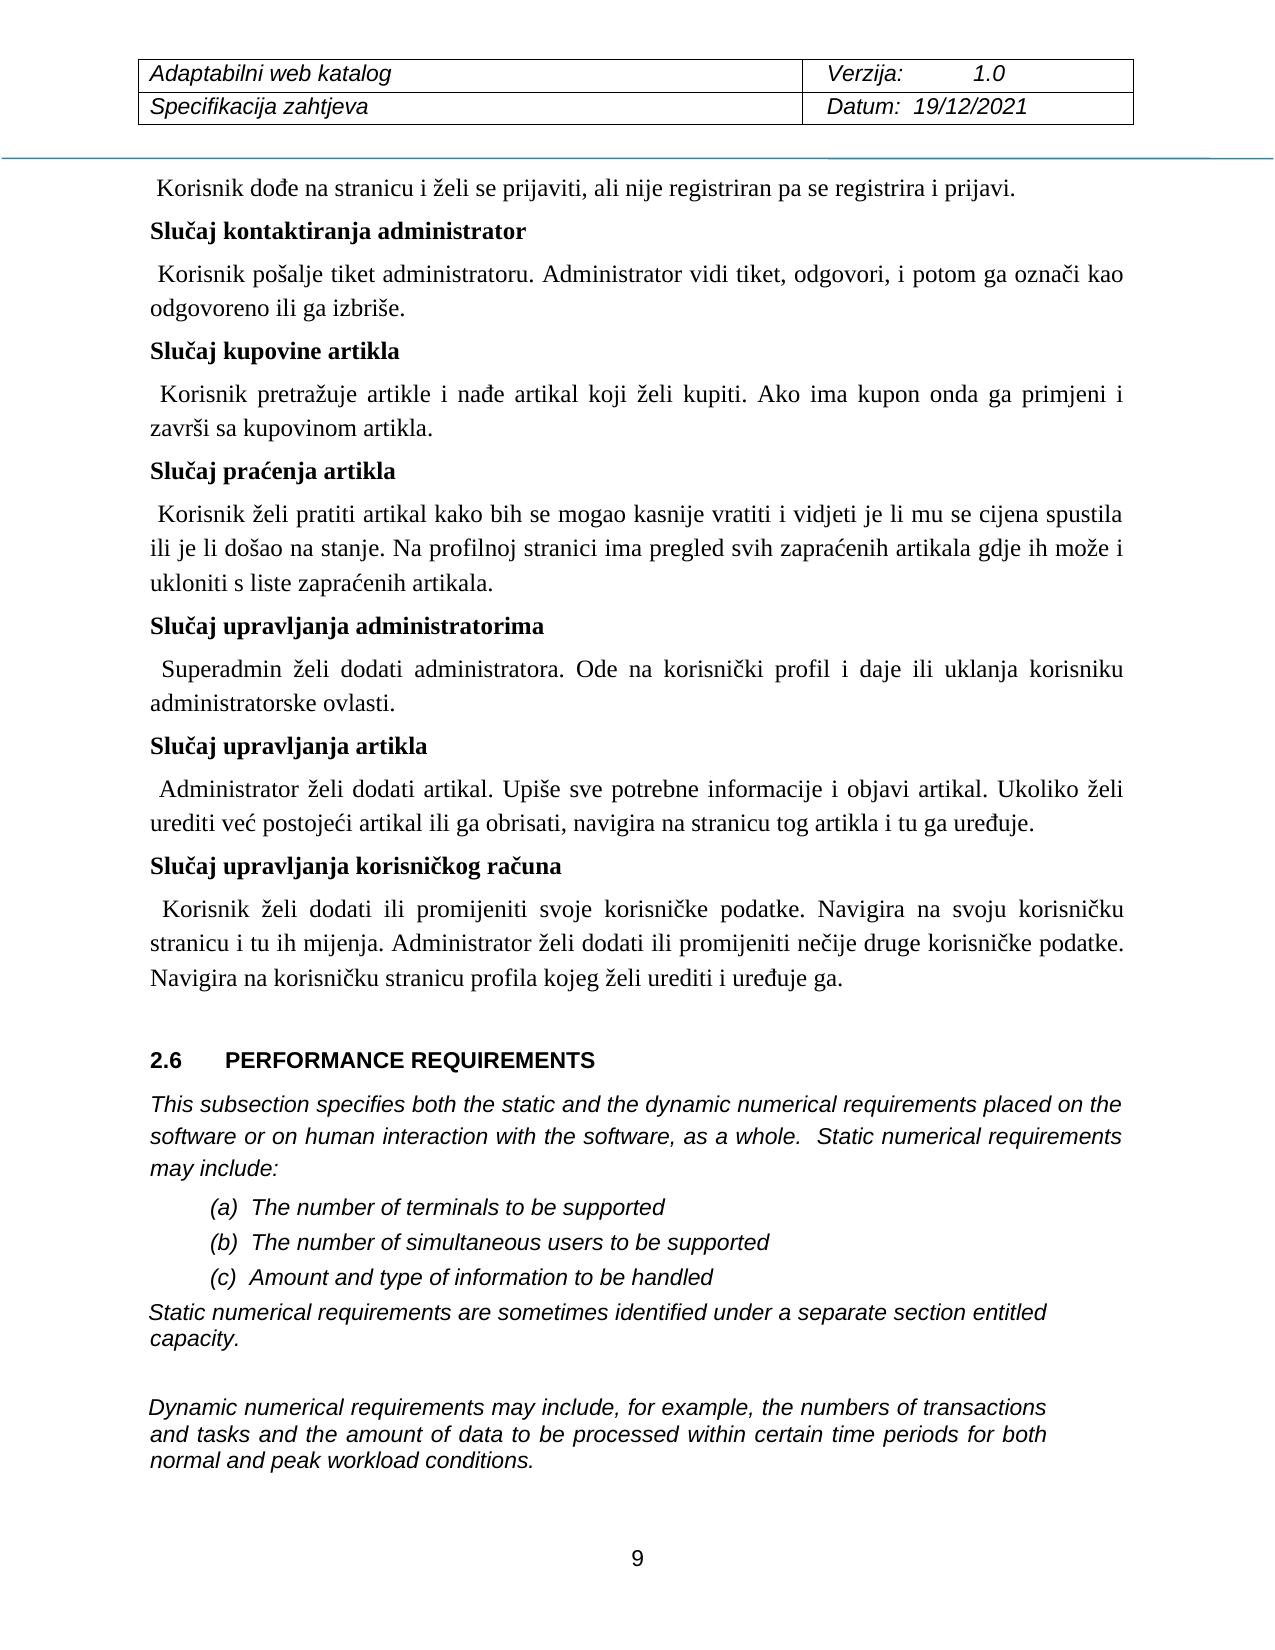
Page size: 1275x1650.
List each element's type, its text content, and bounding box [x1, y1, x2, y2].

text Korisnik pošalje tiket administratoru. Administrator vidi tiket, odgovori, i potom ga označi kao odgovoreno ili ga izbriše. [150, 259, 1125, 322]
text Static numerical requirements are sometimes identified under a separate section entitled capacity. [148, 1298, 1050, 1351]
subtitle Performance Requirements [150, 1047, 1125, 1074]
text (a) The number of terminals to be supported [180, 1194, 1050, 1221]
text Slučaj upravljanja artikla [150, 731, 1125, 760]
text Administrator želi dodati artikal. Upiše sve potrebne informacije i objavi artikal. Ukoliko želi urediti već postojeći artikal ili ga obrisati, navigira na stranicu tog artikla i tu ga uređuje. [150, 774, 1125, 837]
text Korisnik želi pratiti artikal kako bih se mogao kasnije vratiti i vidjeti je li mu se cijena spustila ili je li došao na stanje. Na profilnoj stranici ima pregled svih zapraćenih artikala gdje ih može i ukloniti s liste zapraćenih artikala. [150, 499, 1125, 597]
text This subsection specifies both the static and the dynamic numerical requirements placed on the software or on human interaction with the software, as a whole. Static numerical requirements may include: [150, 1091, 1125, 1181]
text Dynamic numerical requirements may include, for example, the numbers of transactions and tasks and the amount of data to be processed within certain time periods for both normal and peak workload conditions. [148, 1394, 1050, 1473]
text Korisnik dođe na stranicu i želi se prijaviti, ali nije registriran pa se registrira i prijavi. [150, 173, 1125, 202]
text (b) The number of simultaneous users to be supported [180, 1229, 1050, 1255]
text Slučaj praćenja artikla [150, 456, 1125, 485]
text (c) Amount and type of information to be handled [180, 1264, 1050, 1290]
text Slučaj kupovine artikla [150, 336, 1125, 365]
text Korisnik želi dodati ili promijeniti svoje korisničke podatke. Navigira na svoju korisničku stranicu i tu ih mijenja. Administrator želi dodati ili promijeniti nečije druge korisničke podatke. Navigira na korisničku stranicu profila kojeg želi urediti i uređuje ga. [150, 894, 1125, 992]
text Superadmin želi dodati administratora. Ode na korisnički profil i daje ili uklanja korisniku administratorske ovlasti. [150, 654, 1125, 717]
text Slučaj upravljanja korisničkog računa [150, 851, 1125, 880]
text Korisnik pretražuje artikle i nađe artikal koji želi kupiti. Ako ima kupon onda ga primjeni i završi sa kupovinom artikla. [150, 379, 1125, 442]
text Slučaj kontaktiranja administrator [150, 216, 1125, 245]
text Slučaj upravljanja administratorima [150, 611, 1125, 639]
